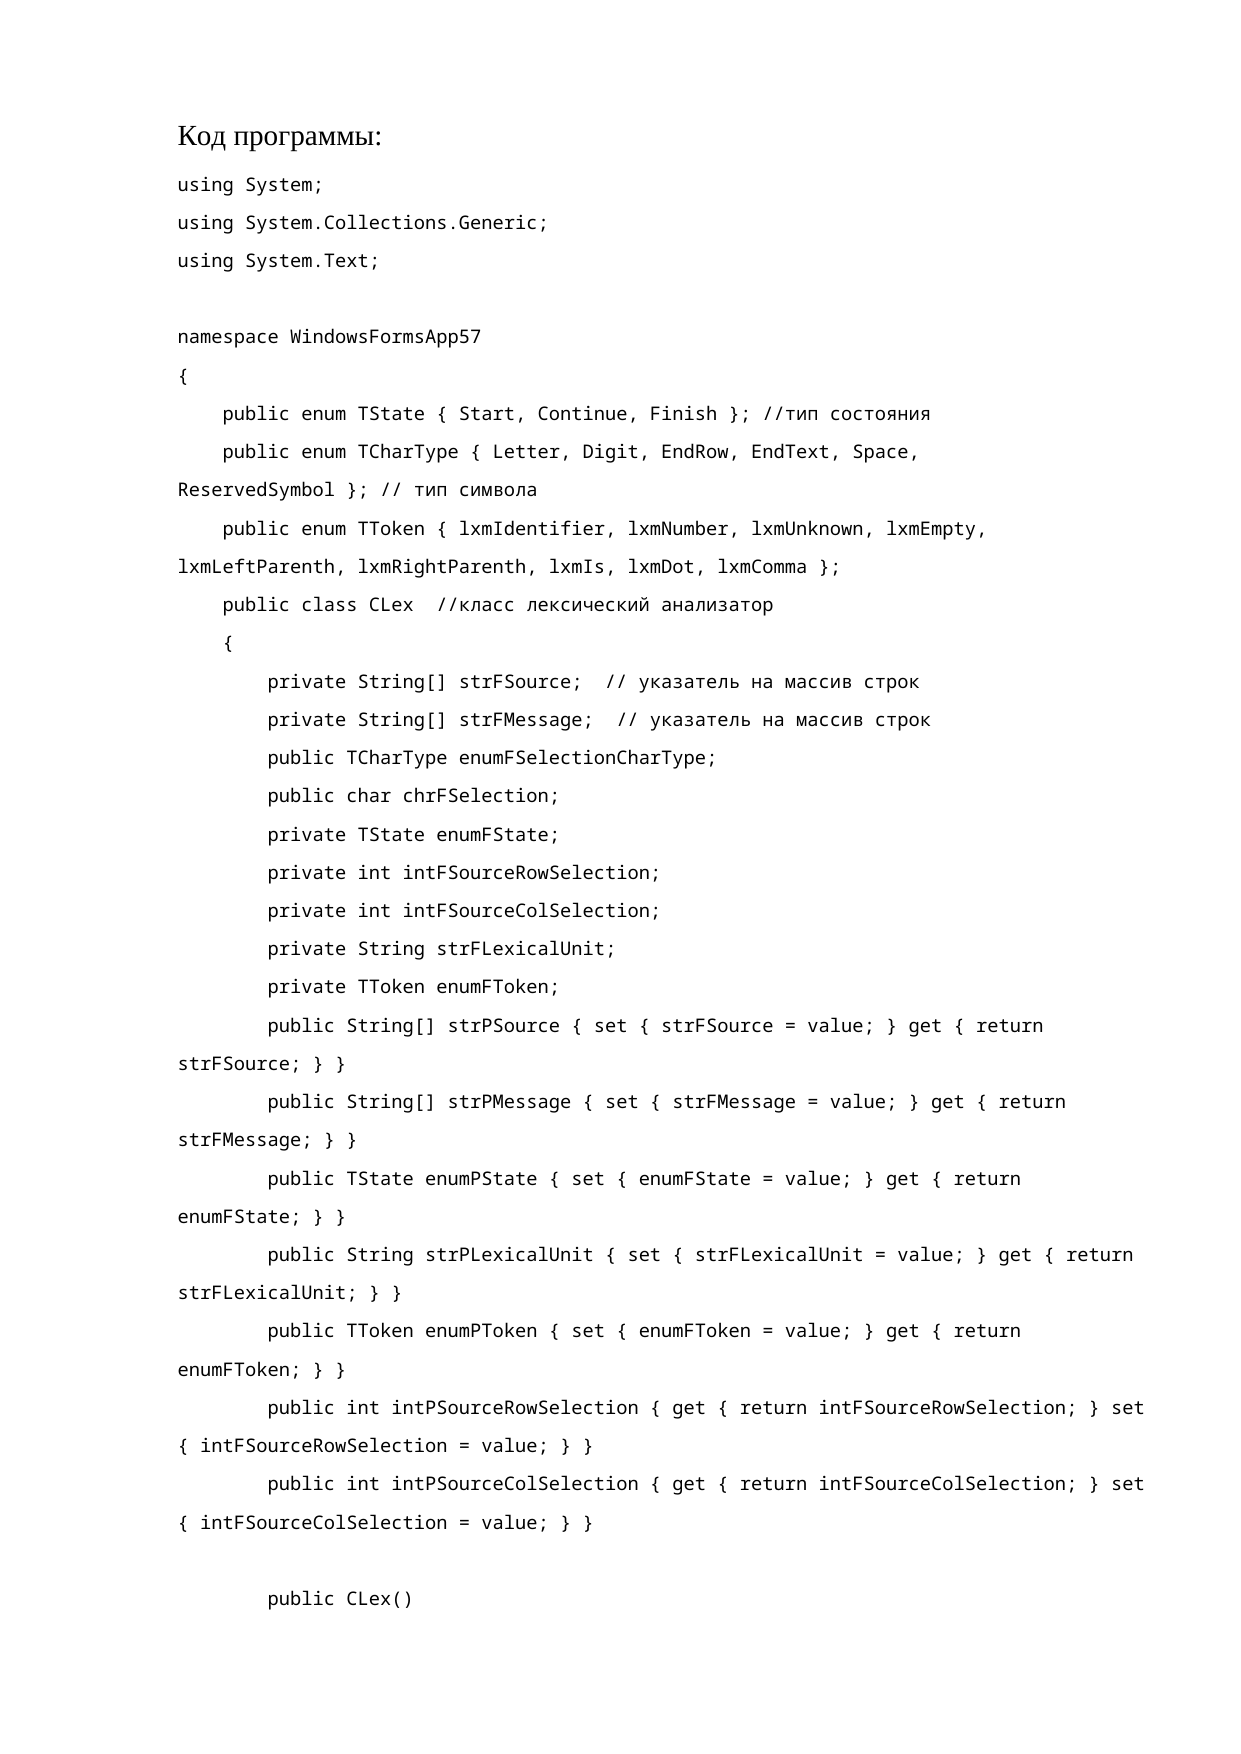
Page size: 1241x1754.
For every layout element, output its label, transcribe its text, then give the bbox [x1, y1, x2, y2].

text public CLex() [177, 1585, 1152, 1611]
text private TState enumFState; [177, 821, 1152, 846]
text public TToken enumPToken { set { enumFToken = value; } get { return enumFToken; } } [177, 1318, 1152, 1382]
text public enum TState { Start, Continue, Finish }; //тип состояния [177, 400, 1152, 426]
text public String strPLexicalUnit { set { strFLexicalUnit = value; } get { return strFLexicalUnit; } } [177, 1241, 1152, 1305]
text public String[] strPSource { set { strFSource = value; } get { return strFSource; } } [177, 1012, 1152, 1076]
text private String[] strFMessage; // указатель на массив строк [177, 706, 1152, 732]
text public char chrFSelection; [177, 783, 1152, 808]
text public int intPSourceColSelection { get { return intFSourceColSelection; } set { intFSourceColSelection = value; } } [177, 1471, 1152, 1534]
text using System.Collections.Generic; [177, 209, 1152, 235]
text public class CLex //класс лексический анализатор [177, 591, 1152, 617]
text public enum TCharType { Letter, Digit, EndRow, EndText, Space, ReservedSymbol }; // тип символа [177, 438, 1152, 502]
text private int intFSourceColSelection; [177, 897, 1152, 923]
text public TCharType enumFSelectionCharType; [177, 744, 1152, 770]
text namespace WindowsFormsApp57 [177, 324, 1152, 349]
text public TState enumPState { set { enumFState = value; } get { return enumFState; } } [177, 1165, 1152, 1229]
text { [177, 362, 1152, 388]
text private String[] strFSource; // указатель на массив строк [177, 668, 1152, 693]
text public enum TToken { lxmIdentifier, lxmNumber, lxmUnknown, lxmEmpty, lxmLeftParenth, lxmRightParenth, lxmIs, lxmDot, lxmComma }; [177, 515, 1152, 579]
text private int intFSourceRowSelection; [177, 859, 1152, 884]
text private String strFLexicalUnit; [177, 936, 1152, 961]
text { [177, 630, 1152, 655]
text using System; [177, 171, 1152, 196]
text private TToken enumFToken; [177, 974, 1152, 999]
text Код программы: [177, 118, 1152, 152]
text public String[] strPMessage { set { strFMessage = value; } get { return strFMessage; } } [177, 1088, 1152, 1152]
text public int intPSourceRowSelection { get { return intFSourceRowSelection; } set { intFSourceRowSelection = value; } } [177, 1394, 1152, 1458]
text using System.Text; [177, 247, 1152, 273]
